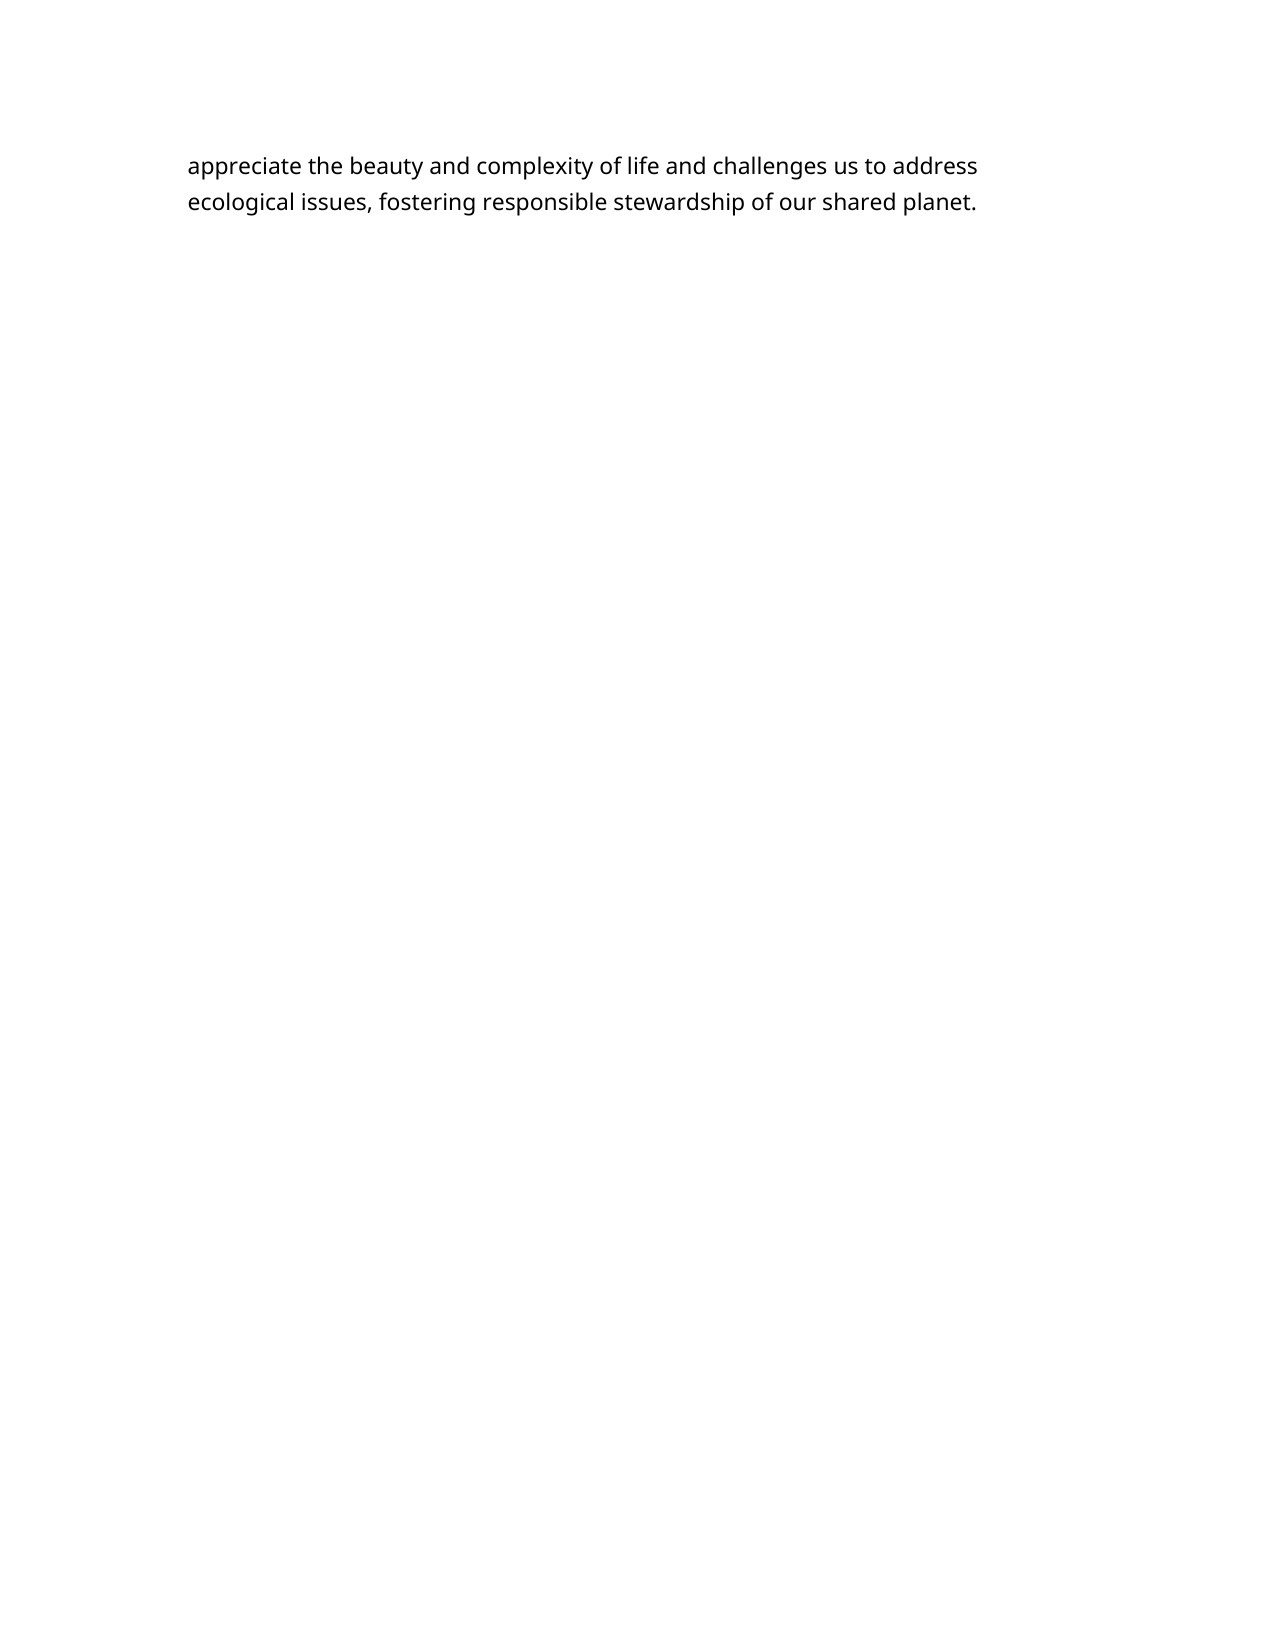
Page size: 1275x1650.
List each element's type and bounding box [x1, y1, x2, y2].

text [187, 150, 1087, 217]
